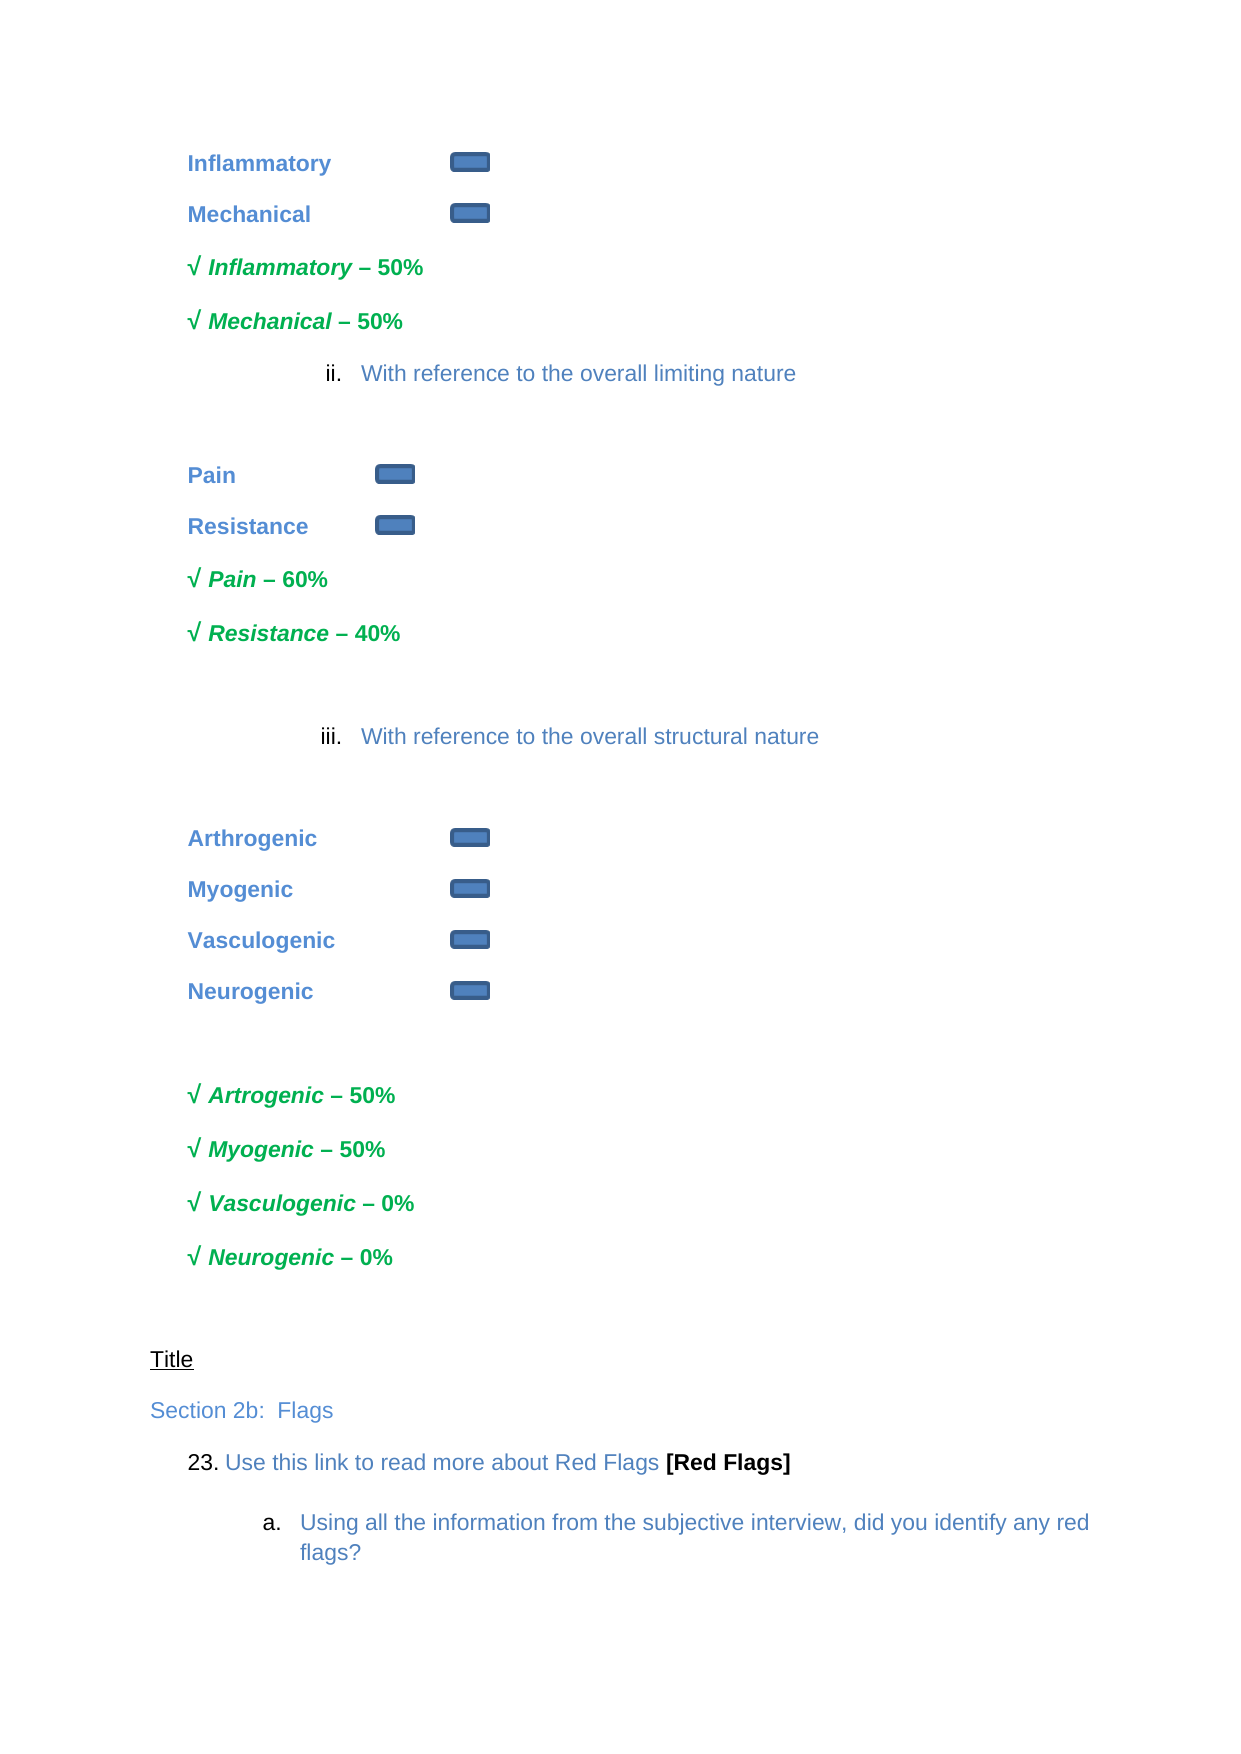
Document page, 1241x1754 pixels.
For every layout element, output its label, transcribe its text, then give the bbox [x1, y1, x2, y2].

picture [450, 828, 490, 847]
picture [450, 879, 490, 898]
list Use this link to read more about Red Flags [Red Flags] [187, 1448, 1090, 1475]
text Section 2b: Flags [150, 1397, 1090, 1424]
text Resistance [187, 513, 1090, 539]
text Arthrogenic [187, 825, 1090, 851]
text √ Mechanical – 50% [187, 306, 1090, 335]
text √ Neurogenic – 0% [187, 1242, 1090, 1270]
text Neurogenic [187, 978, 1090, 1004]
picture [450, 981, 490, 1000]
text √ Pain – 60% [187, 564, 1090, 593]
text √ Myogenic – 50% [187, 1134, 1090, 1163]
text √ Vasculogenic – 0% [187, 1188, 1090, 1216]
text √ Resistance – 40% [187, 618, 1090, 647]
text √ Inflammatory – 50% [187, 252, 1090, 281]
text Mechanical [187, 201, 1090, 227]
picture [375, 515, 415, 535]
picture [450, 930, 490, 949]
list Using all the information from the subjective interview, did you identify any red flags? [262, 1509, 1090, 1566]
list With reference to the overall structural nature [342, 723, 1090, 749]
text Title [150, 1346, 1090, 1373]
text Pain [187, 462, 1090, 488]
text √ Artrogenic – 50% [187, 1080, 1090, 1109]
picture [450, 152, 490, 172]
list With reference to the overall limiting nature [342, 360, 1090, 386]
text Myogenic [187, 876, 1090, 902]
text Vasculogenic [187, 927, 1090, 953]
picture [450, 203, 490, 223]
text Inflammatory [187, 150, 1090, 176]
picture [375, 464, 415, 484]
